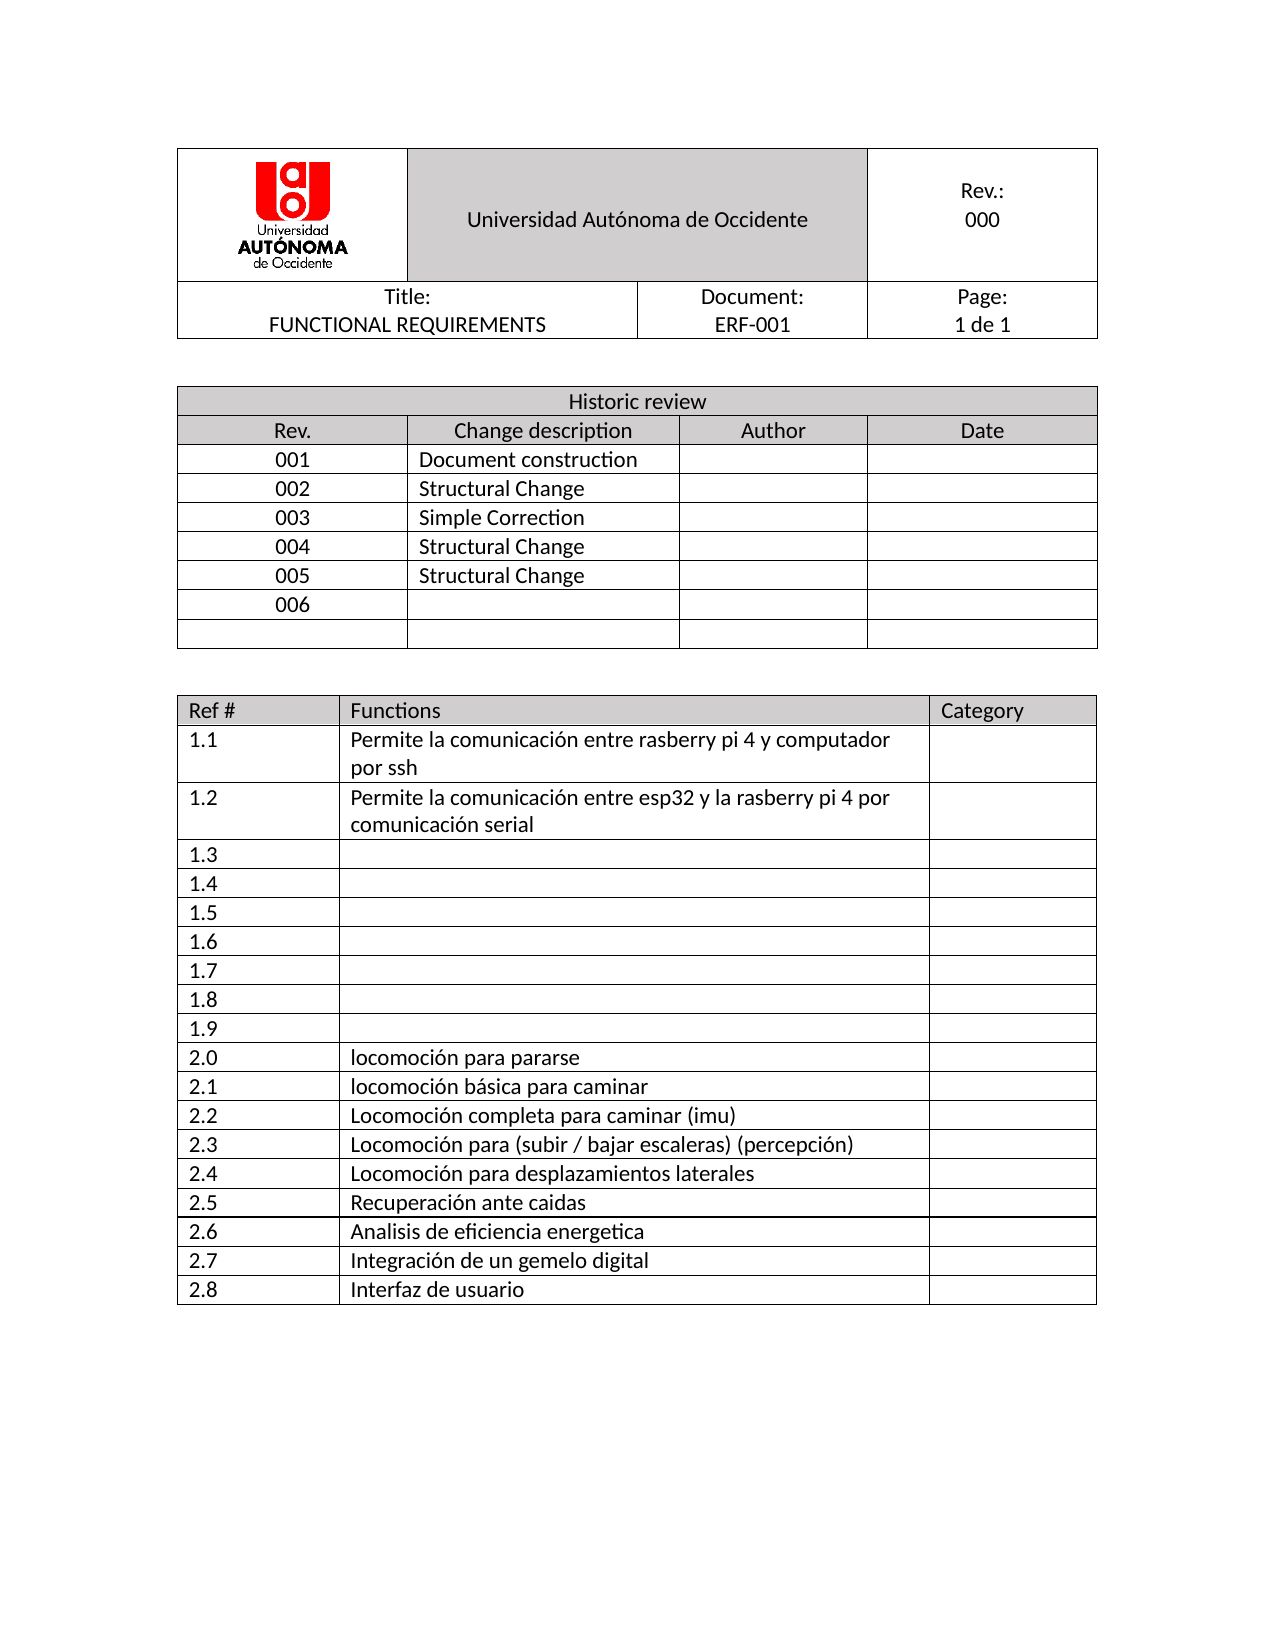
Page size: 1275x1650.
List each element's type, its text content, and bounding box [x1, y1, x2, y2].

table_cell [868, 503, 1097, 531]
table_cell [868, 561, 1097, 589]
table_cell [930, 985, 1096, 1013]
table_cell Structural Change [408, 532, 679, 560]
table_cell [680, 474, 867, 502]
table_cell Locomoción para desplazamientos laterales [340, 1159, 929, 1187]
table_header [178, 149, 224, 281]
table_cell Recuperación ante caidas [340, 1189, 929, 1216]
table_cell [930, 1101, 1096, 1129]
table_cell [340, 840, 929, 868]
table_cell [930, 1218, 1096, 1246]
table_cell [868, 474, 1097, 502]
table_cell 1.8 [178, 985, 339, 1013]
table_cell [868, 620, 1097, 647]
table_cell [930, 898, 1096, 926]
table_cell Integración de un gemelo digital [340, 1247, 929, 1274]
table_cell Permite la comunicación entre esp32 y la rasberry pi 4 por comunicación serial [340, 783, 929, 839]
table_cell [340, 956, 929, 984]
table_cell [408, 590, 679, 618]
table_header Historic review [178, 387, 1097, 415]
table_cell Title: FUNCTIONAL REQUIREMENTS [178, 282, 637, 338]
table_cell [930, 1276, 1096, 1304]
table_cell [178, 620, 407, 647]
table_cell 001 [178, 445, 407, 473]
table_cell 2.2 [178, 1101, 339, 1129]
table_cell [930, 1072, 1096, 1100]
table_cell Page: 1 de 1 [868, 282, 1097, 338]
table_cell 2.0 [178, 1043, 339, 1071]
table_cell [930, 1189, 1096, 1216]
table_cell [868, 532, 1097, 560]
table_cell 2.7 [178, 1247, 339, 1274]
table_cell [680, 590, 867, 618]
table_cell Analisis de eficiencia energetica [340, 1218, 929, 1246]
table_cell 003 [178, 503, 407, 531]
table_cell [930, 927, 1096, 955]
picture [224, 148, 361, 281]
table_cell 004 [178, 532, 407, 560]
table_cell Document: ERF-001 [638, 282, 867, 338]
table_cell 2.4 [178, 1159, 339, 1187]
table_cell [680, 620, 867, 647]
table_cell [930, 1130, 1096, 1158]
table_cell 1.3 [178, 840, 339, 868]
table_cell 006 [178, 590, 407, 618]
table_header [361, 149, 407, 281]
table_cell [340, 927, 929, 955]
table_cell 1.9 [178, 1014, 339, 1042]
table_cell [930, 1014, 1096, 1042]
table_cell [930, 1043, 1096, 1071]
table_cell [680, 445, 867, 473]
table_cell Permite la comunicación entre rasberry pi 4 y computador por ssh [340, 726, 929, 782]
table_cell [680, 532, 867, 560]
table_cell Rev. [178, 416, 407, 444]
table_cell Change description [408, 416, 679, 444]
table_header Functions [340, 696, 929, 724]
table_cell [930, 726, 1096, 782]
table_cell Structural Change [408, 474, 679, 502]
table_cell 2.5 [178, 1189, 339, 1216]
table_cell locomoción para pararse [340, 1043, 929, 1071]
table_cell [930, 869, 1096, 897]
table_cell 005 [178, 561, 407, 589]
table_cell Structural Change [408, 561, 679, 589]
table_cell 1.7 [178, 956, 339, 984]
table_cell Author [680, 416, 867, 444]
table_cell [340, 898, 929, 926]
table_cell [680, 561, 867, 589]
table_cell 2.8 [178, 1276, 339, 1304]
table_cell 2.3 [178, 1130, 339, 1158]
table_cell [930, 783, 1096, 839]
table_cell 1.5 [178, 898, 339, 926]
table_cell [930, 1159, 1096, 1187]
table_cell 2.6 [178, 1218, 339, 1246]
table_cell Interfaz de usuario [340, 1276, 929, 1304]
table_cell [408, 620, 679, 647]
table_header Rev.: 000 [868, 149, 1097, 281]
table_cell [930, 956, 1096, 984]
table_cell 1.2 [178, 783, 339, 839]
table_cell [340, 1014, 929, 1042]
table_cell 1.6 [178, 927, 339, 955]
table_cell Simple Correction [408, 503, 679, 531]
table_cell 1.1 [178, 726, 339, 782]
table_header Category [930, 696, 1096, 724]
table_cell Document construction [408, 445, 679, 473]
table_cell [930, 840, 1096, 868]
table_cell Locomoción para (subir / bajar escaleras) (percepción) [340, 1130, 929, 1158]
table_cell [340, 869, 929, 897]
table_cell 002 [178, 474, 407, 502]
table_cell [930, 1247, 1096, 1274]
table_cell Locomoción completa para caminar (imu) [340, 1101, 929, 1129]
table_cell [868, 445, 1097, 473]
table_cell 1.4 [178, 869, 339, 897]
table_cell [680, 503, 867, 531]
table_cell 2.1 [178, 1072, 339, 1100]
table_cell [868, 590, 1097, 618]
table_cell [340, 985, 929, 1013]
table_header Ref # [178, 696, 339, 724]
table_cell Date [868, 416, 1097, 444]
table_cell locomoción básica para caminar [340, 1072, 929, 1100]
table_header Universidad Autónoma de Occidente [408, 149, 867, 281]
